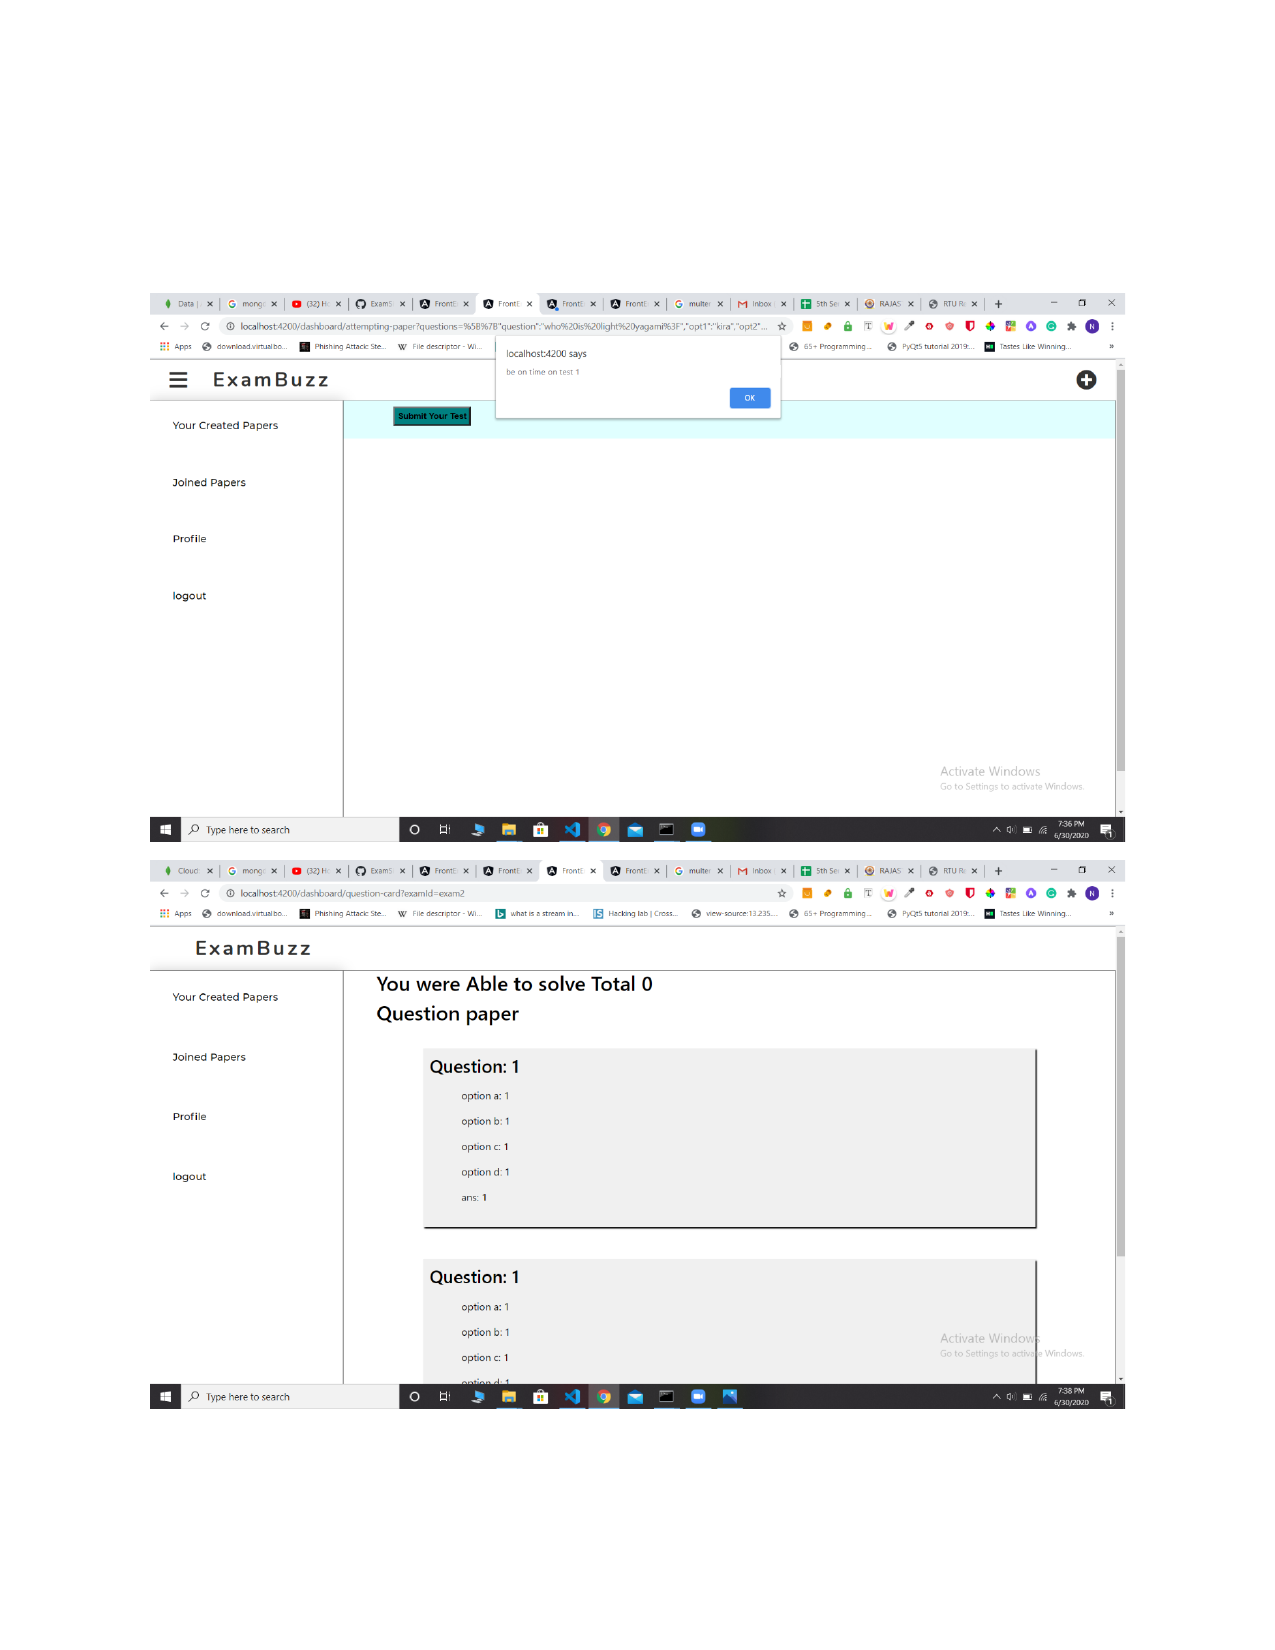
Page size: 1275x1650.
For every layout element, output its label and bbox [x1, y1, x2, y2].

picture [150, 293, 1125, 842]
picture [150, 860, 1125, 1409]
